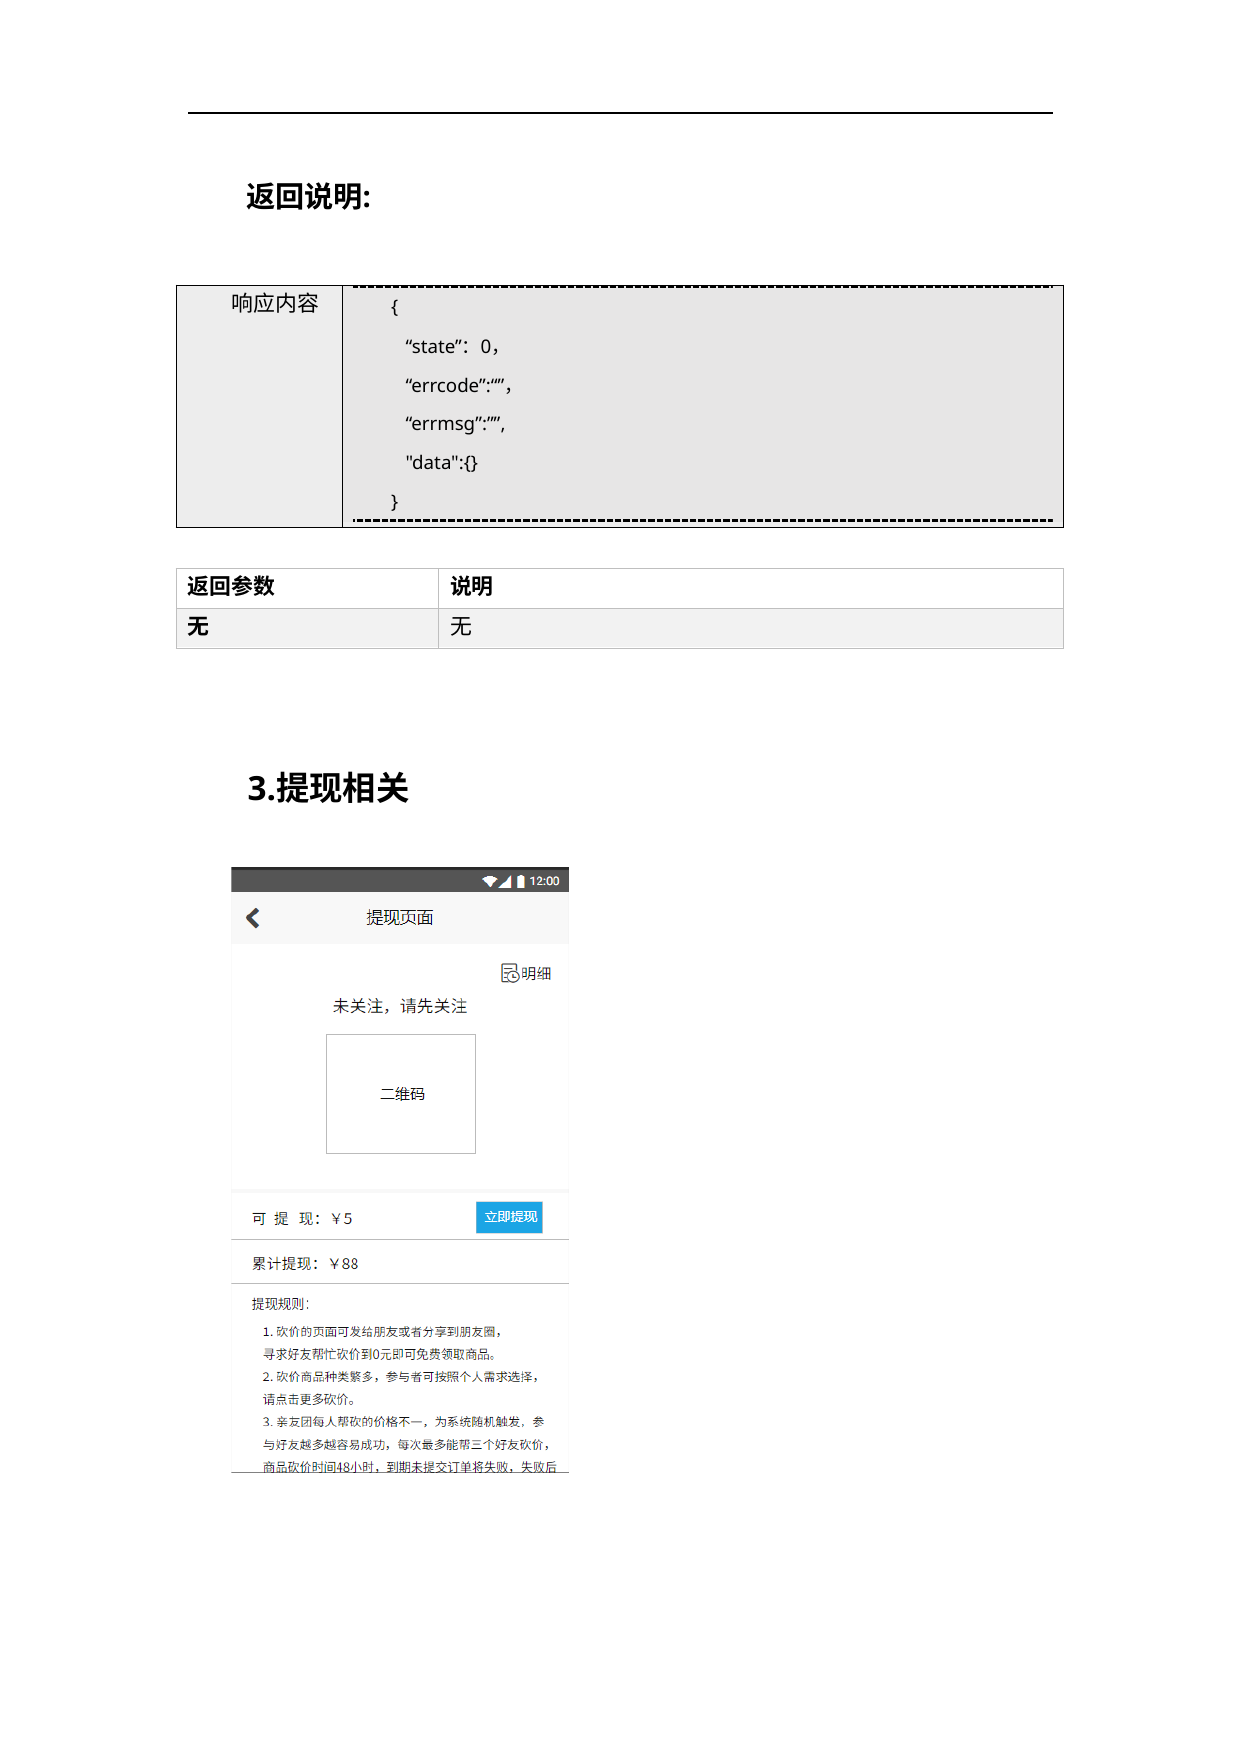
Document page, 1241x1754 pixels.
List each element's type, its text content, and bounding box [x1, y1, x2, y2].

table_header 说明 [439, 569, 1063, 608]
table_header 响应内容 [177, 286, 342, 527]
table_cell 无 [177, 609, 438, 647]
picture [231, 867, 569, 1473]
table_header 返回参数 [177, 569, 438, 608]
subtitle 3.提现相关 [247, 753, 1053, 818]
subtitle 返回说明: [187, 162, 1053, 227]
table_cell 无 [439, 609, 1063, 647]
